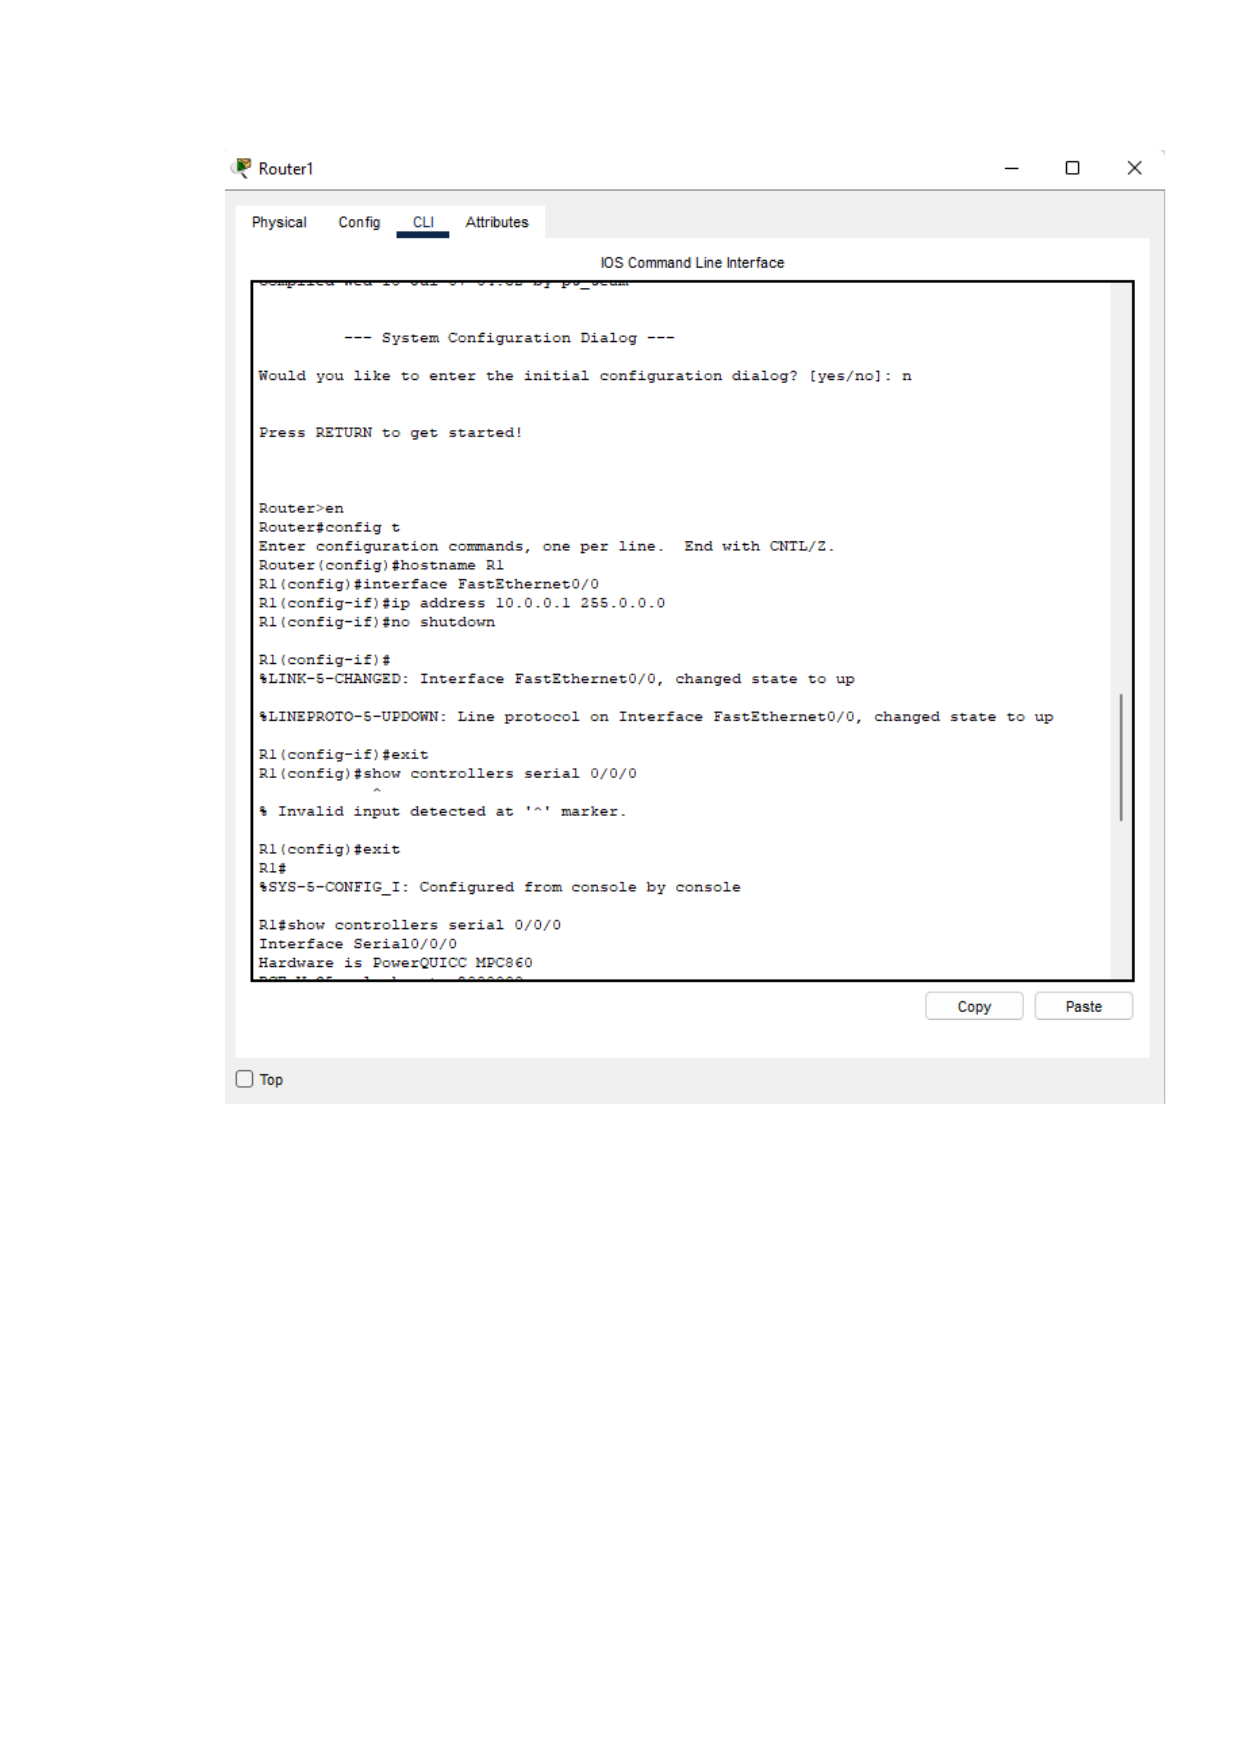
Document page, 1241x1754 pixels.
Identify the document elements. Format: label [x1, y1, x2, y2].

picture [225, 150, 1166, 1104]
